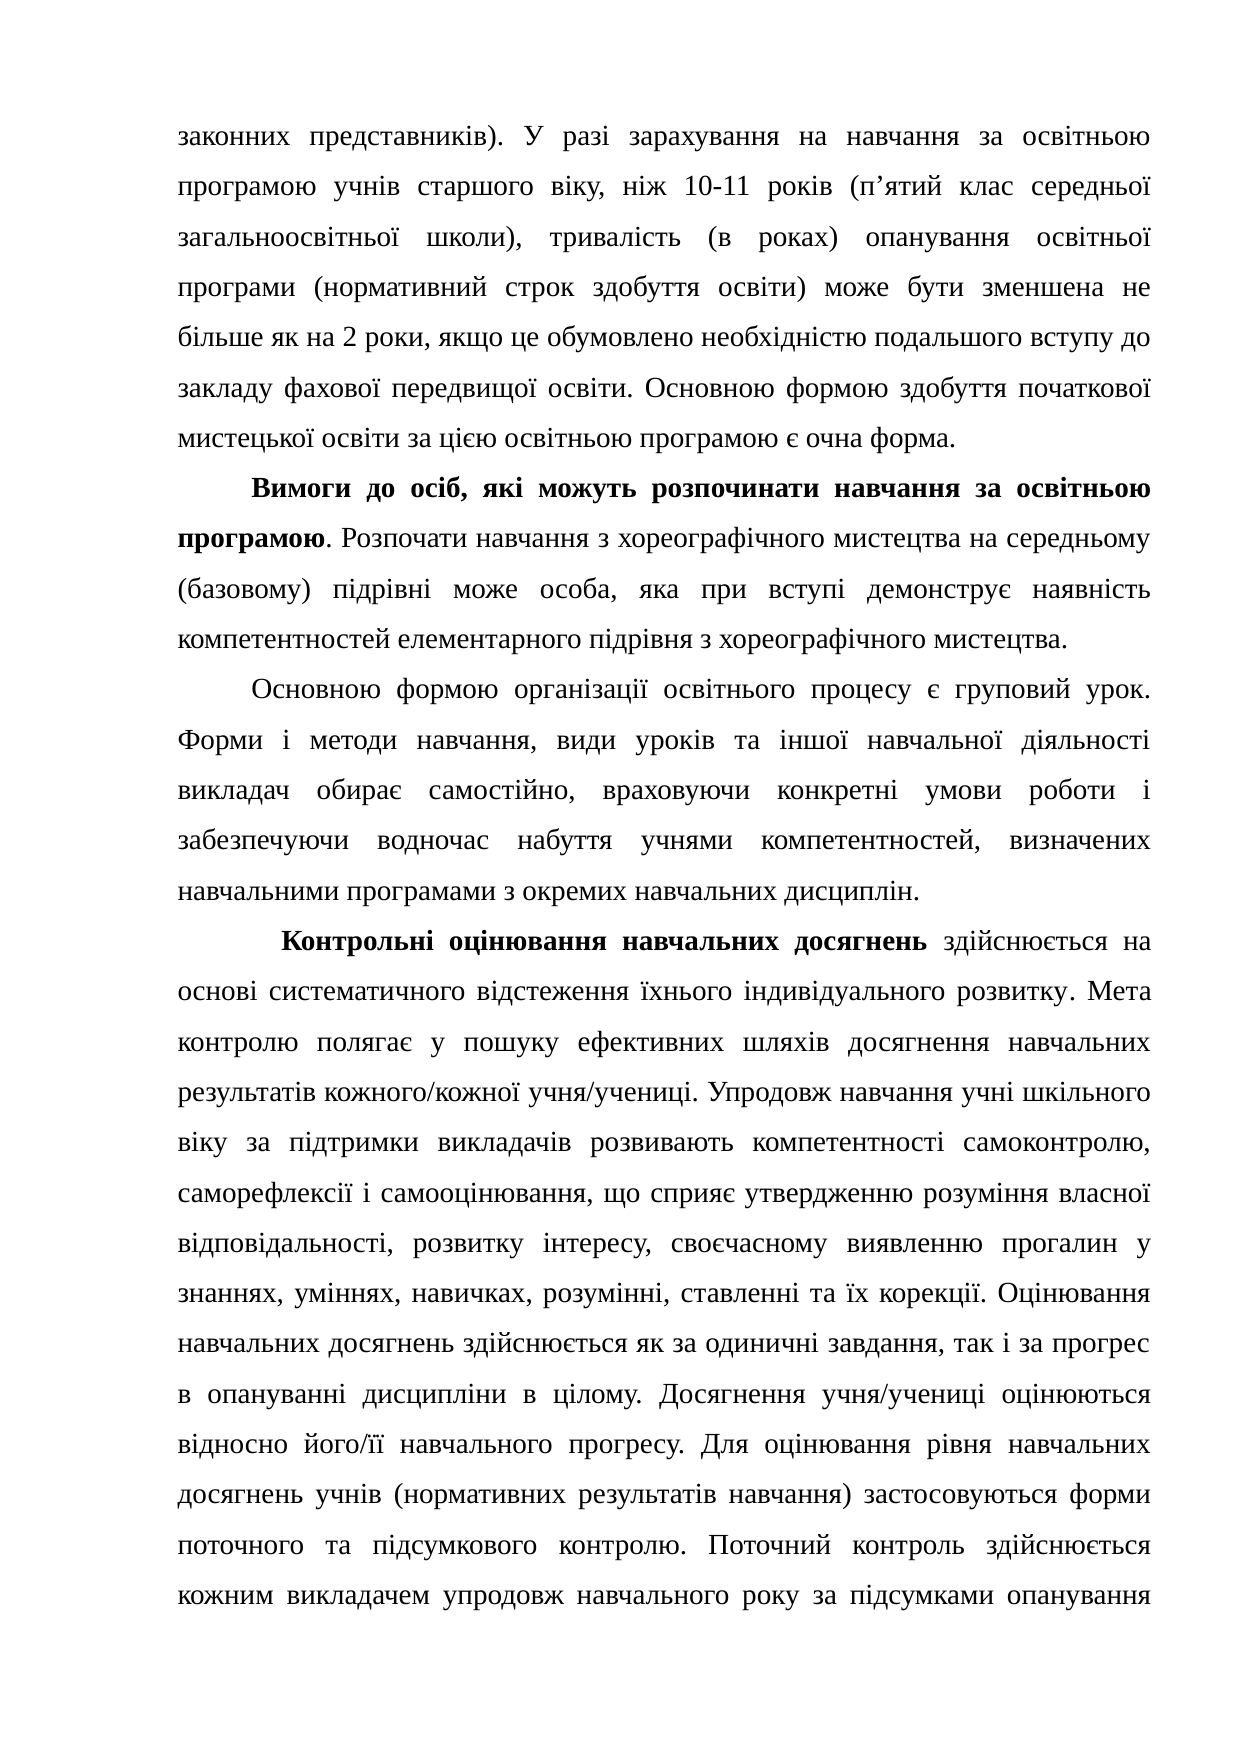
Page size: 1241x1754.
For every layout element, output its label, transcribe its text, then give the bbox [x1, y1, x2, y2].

text Вимоги до осіб, які можуть розпочинати навчання за освітньою програмою. Розпочати навчання з хореографічного мистецтва на середньому (базовому) підрівні може особа, яка при вступі демонструє наявність компетентностей елементарного підрівня з хореографічного мистецтва. [177, 470, 1152, 655]
text Основною формою організації освітнього процесу є груповий урок. Форми і методи навчання, види уроків та іншої навчальної діяльності викладач обирає самостійно, враховуючи конкретні умови роботи і забезпечуючи водночас набуття учнями компетентностей, визначених навчальними програмами з окремих навчальних дисциплін. [177, 672, 1152, 906]
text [177, 118, 1152, 453]
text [177, 923, 1152, 1611]
